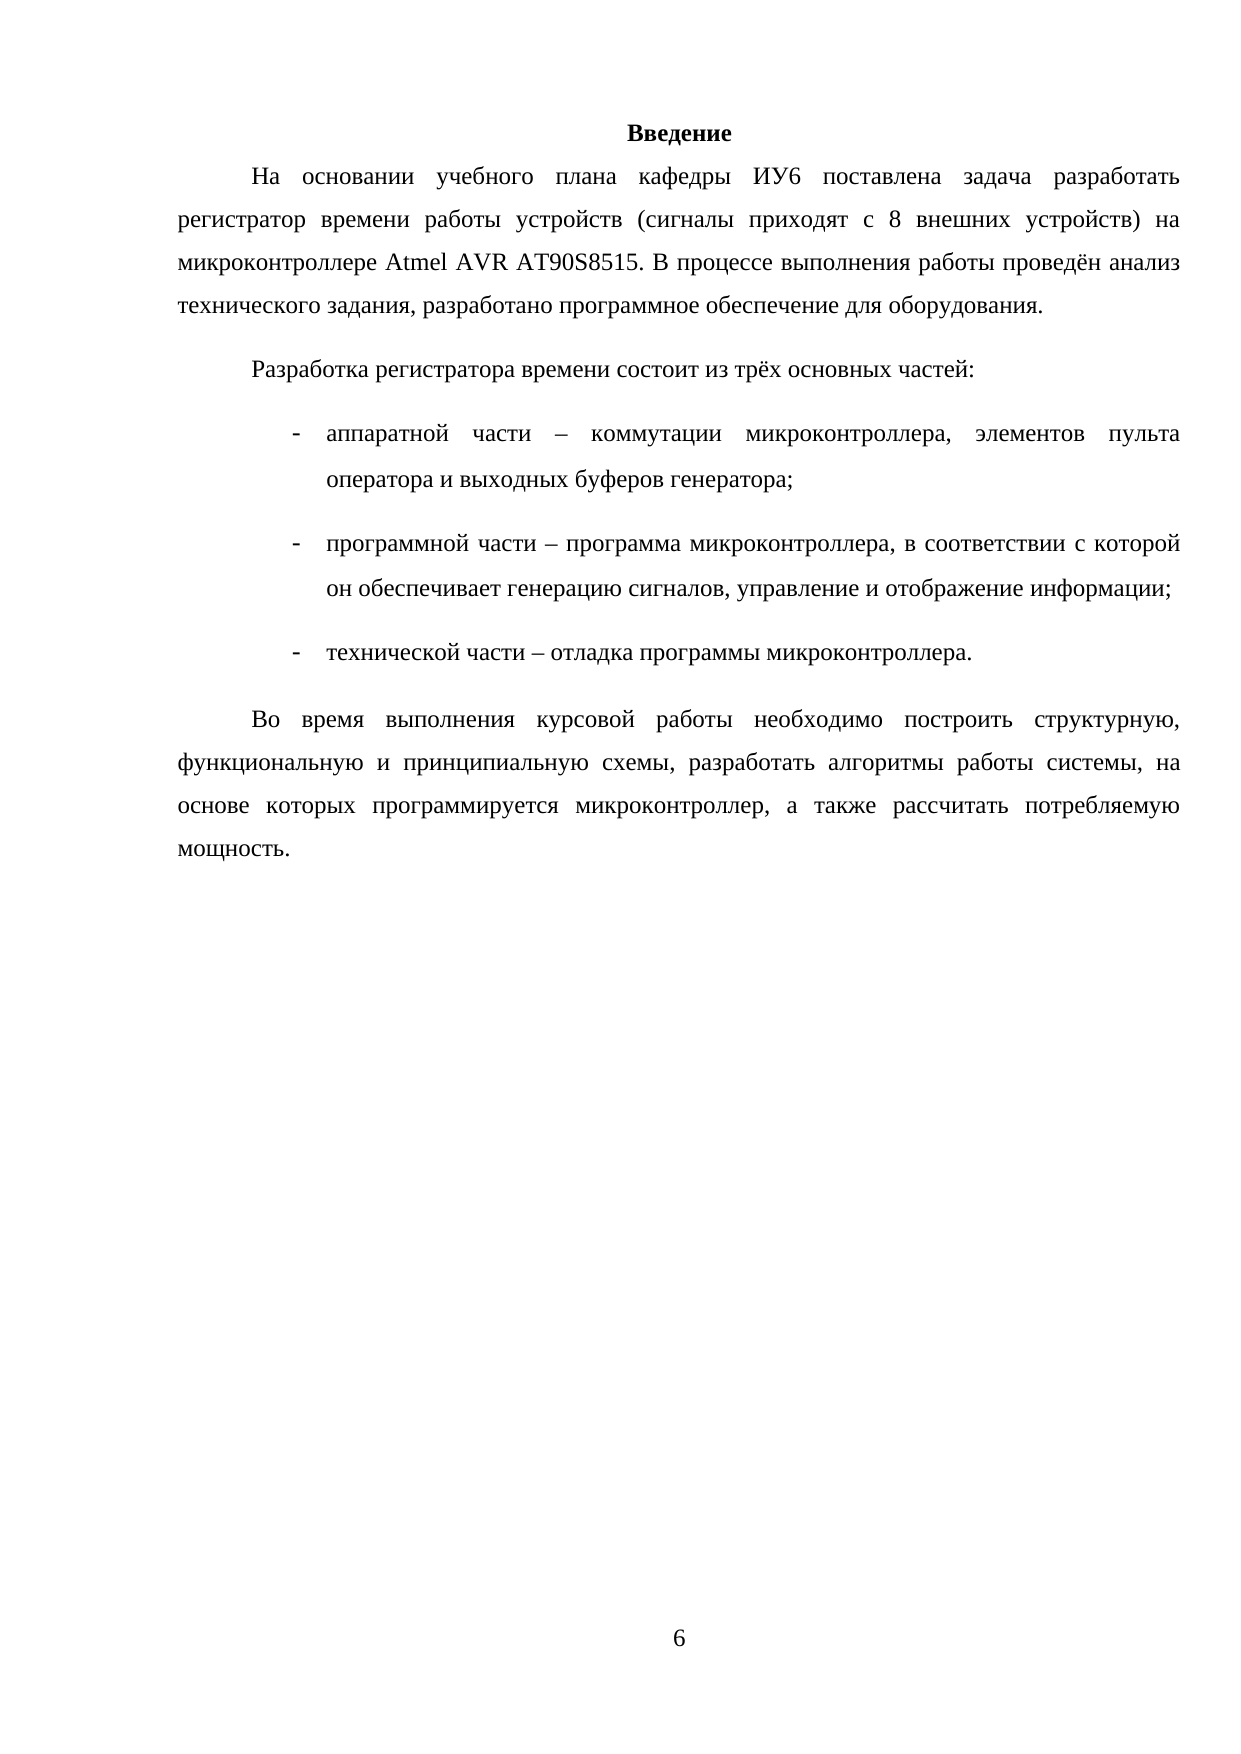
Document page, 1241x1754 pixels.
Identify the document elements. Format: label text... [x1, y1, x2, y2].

subtitle Введение [177, 118, 1181, 147]
text На основании учебного плана кафедры ИУ6 поставлена задача разработать регистратор времени работы устройств (сигналы приходят с 8 внешних устройств) на микроконтроллере Atmel AVR AT90S8515. В процессе выполнения работы проведён анализ технического задания, разработано программное обеспечение для оборудования. [177, 161, 1181, 319]
list аппаратной части – коммутации микроконтроллера, элементов пульта оператора и выходных буферов генератора; [288, 418, 1181, 492]
text Разработка регистратора времени состоит из трёх основных частей: [177, 354, 1181, 383]
text Во время выполнения курсовой работы необходимо построить структурную, функциональную и принципиальную схемы, разработать алгоритмы работы системы, на основе которых программируется микроконтроллер, а также рассчитать потребляемую мощность. [177, 704, 1181, 862]
list программной части – программа микроконтроллера, в соответствии с которой он обеспечивает генерацию сигналов, управление и отображение информации; [288, 528, 1181, 602]
list технической части – отладка программы микроконтроллера. [288, 637, 1181, 668]
